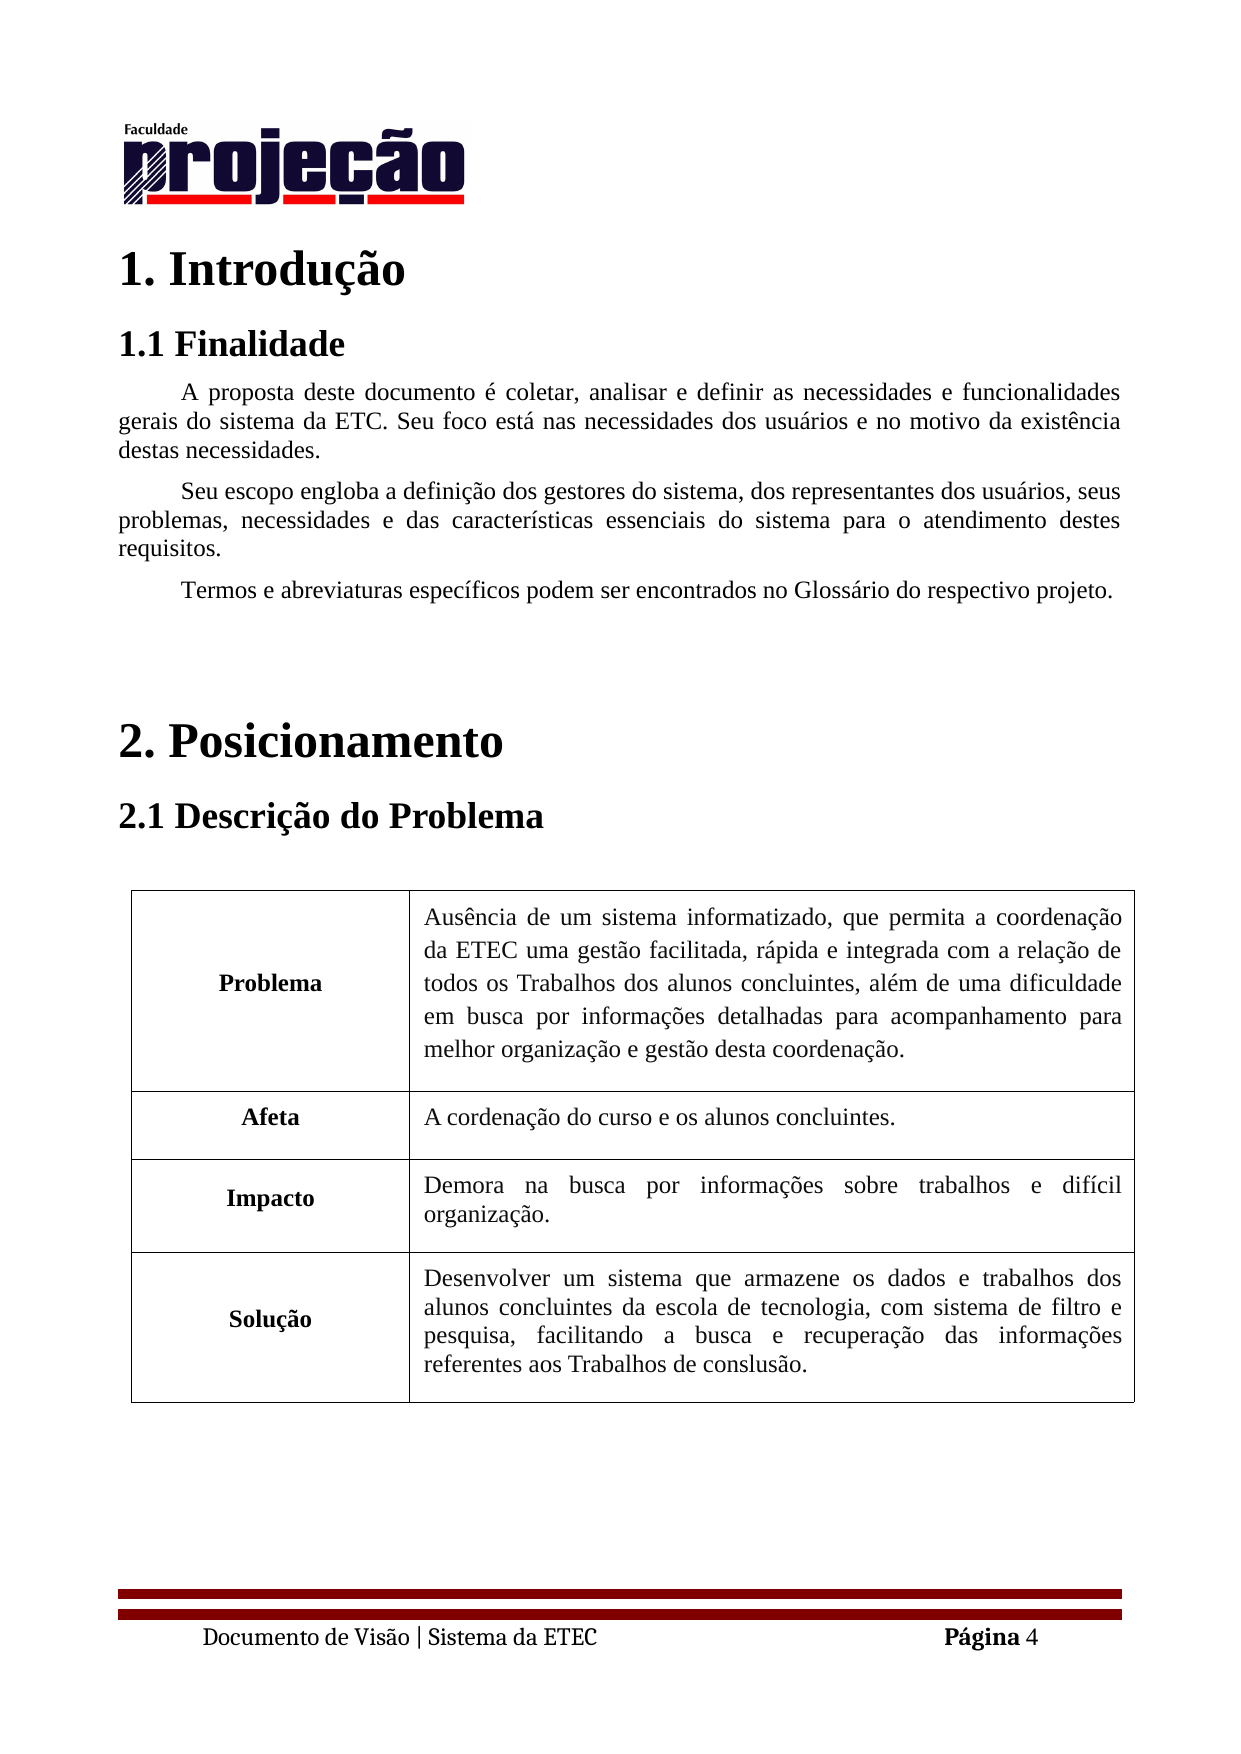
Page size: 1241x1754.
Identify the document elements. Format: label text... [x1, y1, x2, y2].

table_cell Afeta [132, 1092, 409, 1159]
table_header Ausência de um sistema informatizado, que permita a coordenação da ETEC uma gestão facilitada, rápida e integrada com a relação de todos os Trabalhos dos alunos concluintes, além de uma dificuldade em busca por informações detalhadas para acompanhamento para melhor organização e gestão desta coordenação. [410, 891, 1134, 1091]
table_header Problema [132, 891, 409, 1091]
text A proposta deste documento é coletar, analisar e definir as necessidades e funcionalidades gerais do sistema da ETC. Seu foco está nas necessidades dos usuários e no motivo da existência destas necessidades. [118, 377, 1122, 463]
table_cell Demora na busca por informações sobre trabalhos e difícil organização. [410, 1160, 1134, 1252]
table_cell A cordenação do curso e os alunos concluintes. [410, 1092, 1134, 1159]
subtitle 2. Posicionamento [118, 711, 1122, 768]
table_cell Solução [132, 1253, 409, 1402]
subtitle 2.1 Descrição do Problema [118, 793, 1122, 837]
picture [118, 118, 470, 211]
text Seu escopo engloba a definição dos gestores do sistema, dos representantes dos usuários, seus problemas, necessidades e das características essenciais do sistema para o atendimento destes requisitos. [118, 476, 1122, 562]
table_cell Impacto [132, 1160, 409, 1252]
table_cell Desenvolver um sistema que armazene os dados e trabalhos dos alunos concluintes da escola de tecnologia, com sistema de filtro e pesquisa, facilitando a busca e recuperação das informações referentes aos Trabalhos de conslusão. [410, 1253, 1134, 1402]
subtitle 1. Introdução [118, 239, 1122, 297]
subtitle 1.1 Finalidade [118, 322, 1122, 365]
text Termos e abreviaturas específicos podem ser encontrados no Glossário do respectivo projeto. [118, 575, 1122, 603]
